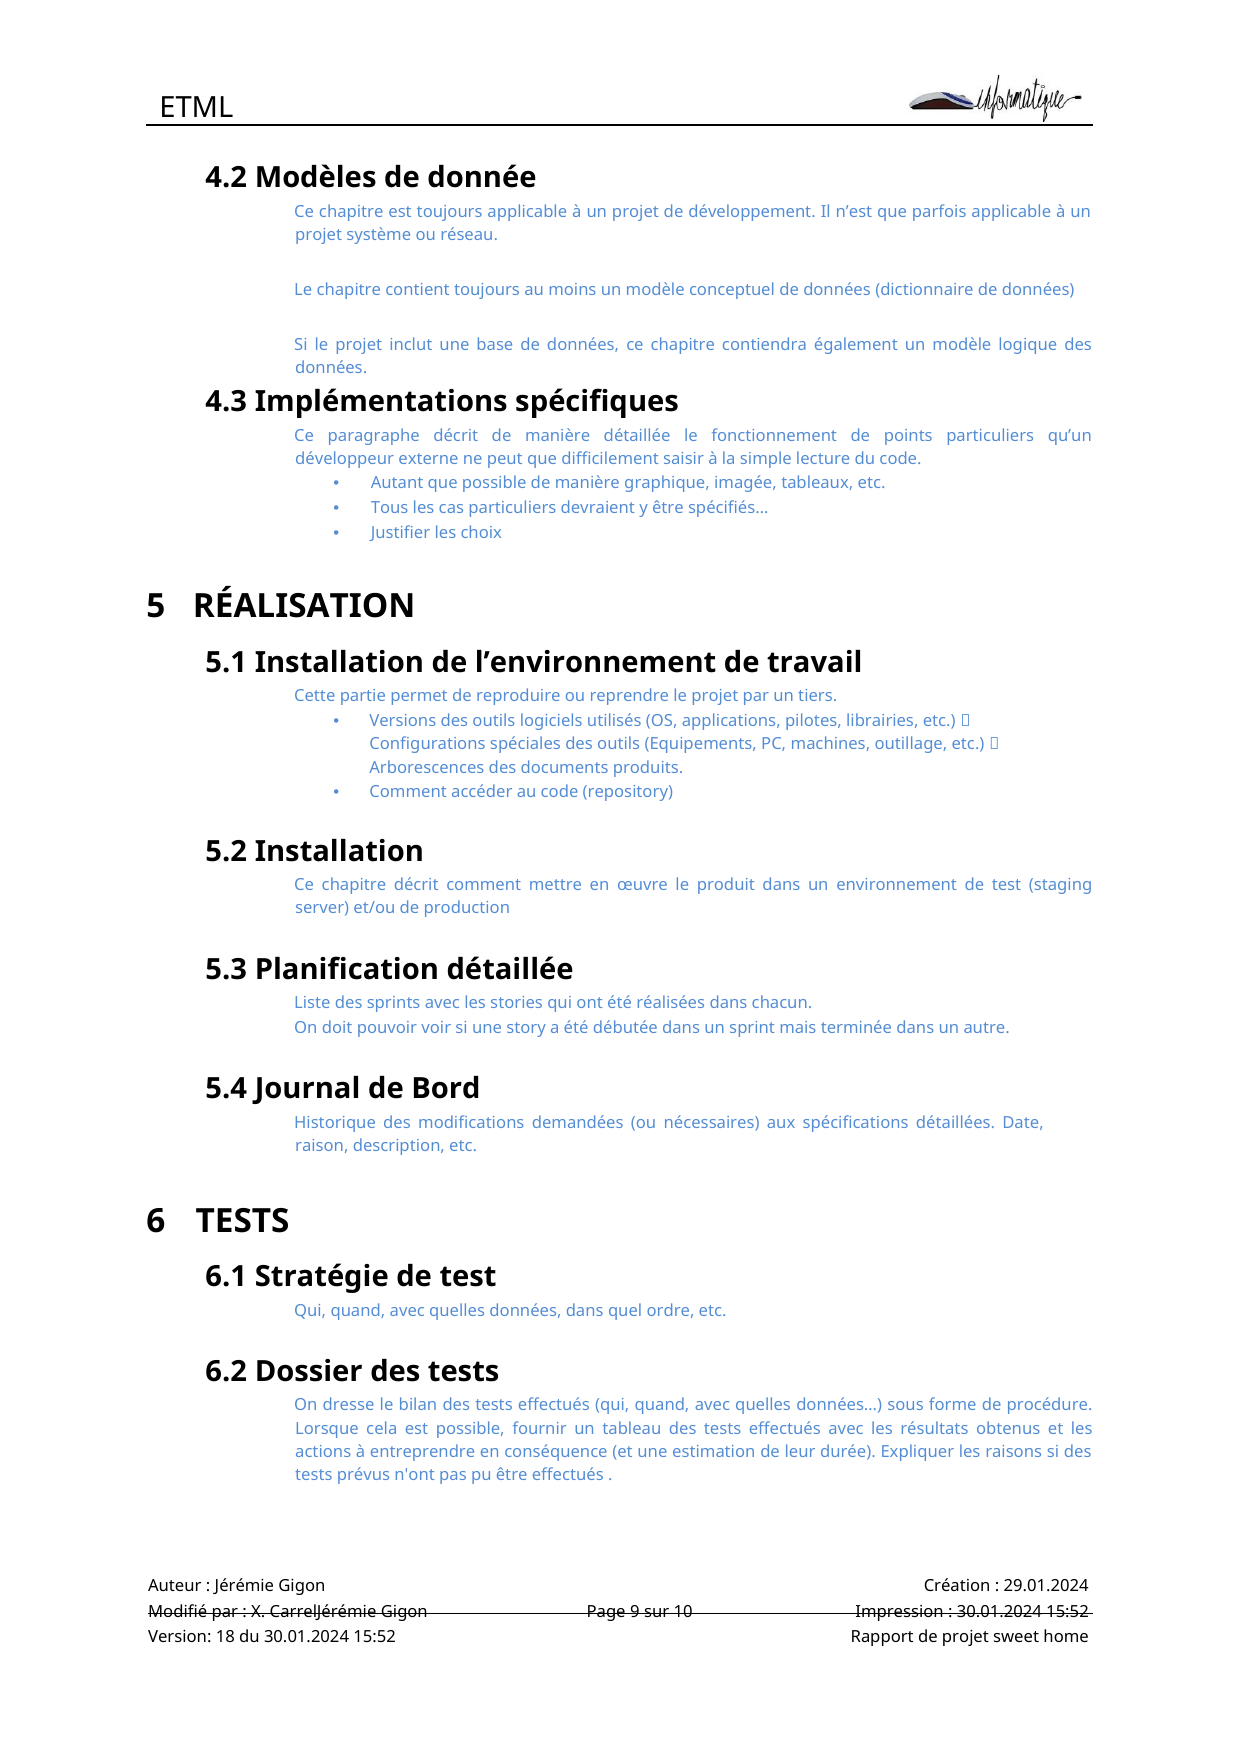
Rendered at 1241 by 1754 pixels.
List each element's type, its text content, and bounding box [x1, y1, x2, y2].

text Ce chapitre est toujours applicable à un projet de développement. Il n’est que parfois applicable à un projet système ou réseau. [294, 199, 1093, 246]
subtitle 5.1 Installation de l’environnement de travail [205, 641, 1093, 681]
subtitle 5.3 Planification détaillée [205, 948, 1093, 988]
list Comment accéder au code (repository) [333, 779, 1051, 802]
list Tous les cas particuliers devraient y être spécifiés… [333, 496, 1093, 518]
text Ce chapitre décrit comment mettre en œuvre le produit dans un environnement de test (staging server) et/ou de production [294, 873, 1093, 919]
subtitle 5.2 Installation [205, 830, 1093, 869]
subtitle 4.3 Implémentations spécifiques [205, 380, 1093, 420]
text 6.1 Stratégie de test [205, 1256, 1093, 1295]
list Justifier les choix [333, 520, 1093, 543]
picture [909, 75, 1082, 122]
subtitle 5 RÉALISATION [146, 582, 1093, 627]
subtitle 4.2 Modèles de donnée [205, 157, 1093, 196]
text Qui, quand, avec quelles données, dans quel ordre, etc. [294, 1298, 1093, 1321]
subtitle 6 TESTS [146, 1197, 1093, 1242]
text Si le projet inclut une base de données, ce chapitre contiendra également un modèle logique des données. [294, 332, 1093, 378]
list Versions des outils logiciels utilisés (OS, applications, pilotes, librairies, etc.)  Configurations spéciales des outils (Equipements, PC, machines, outillage, etc.)  Arborescences des documents produits. [333, 708, 1051, 778]
text Historique des modifications demandées (ou nécessaires) aux spécifications détaillées. Date, raison, description, etc. [294, 1110, 1045, 1156]
subtitle 5.4 Journal de Bord [205, 1067, 1093, 1107]
subtitle 6.2 Dossier des tests [205, 1350, 1093, 1390]
text On doit pouvoir voir si une story a été débutée dans un sprint mais terminée dans un autre. [294, 1016, 1093, 1038]
text Liste des sprints avec les stories qui ont été réalisées dans chacun. [294, 991, 1093, 1014]
text Le chapitre contient toujours au moins un modèle conceptuel de données (dictionnaire de données) [294, 278, 1093, 300]
list Autant que possible de manière graphique, imagée, tableaux, etc. [333, 471, 1093, 494]
text On dresse le bilan des tests effectués (qui, quand, avec quelles données…) sous forme de procédure. Lorsque cela est possible, fournir un tableau des tests effectués avec les résultats obtenus et les actions à entreprendre en conséquence (et une estimation de leur durée). Expliquer les raisons si des tests prévus n'ont pas pu être effectués . [294, 1393, 1093, 1486]
text Cette partie permet de reproduire ou reprendre le projet par un tiers. [294, 684, 1093, 706]
